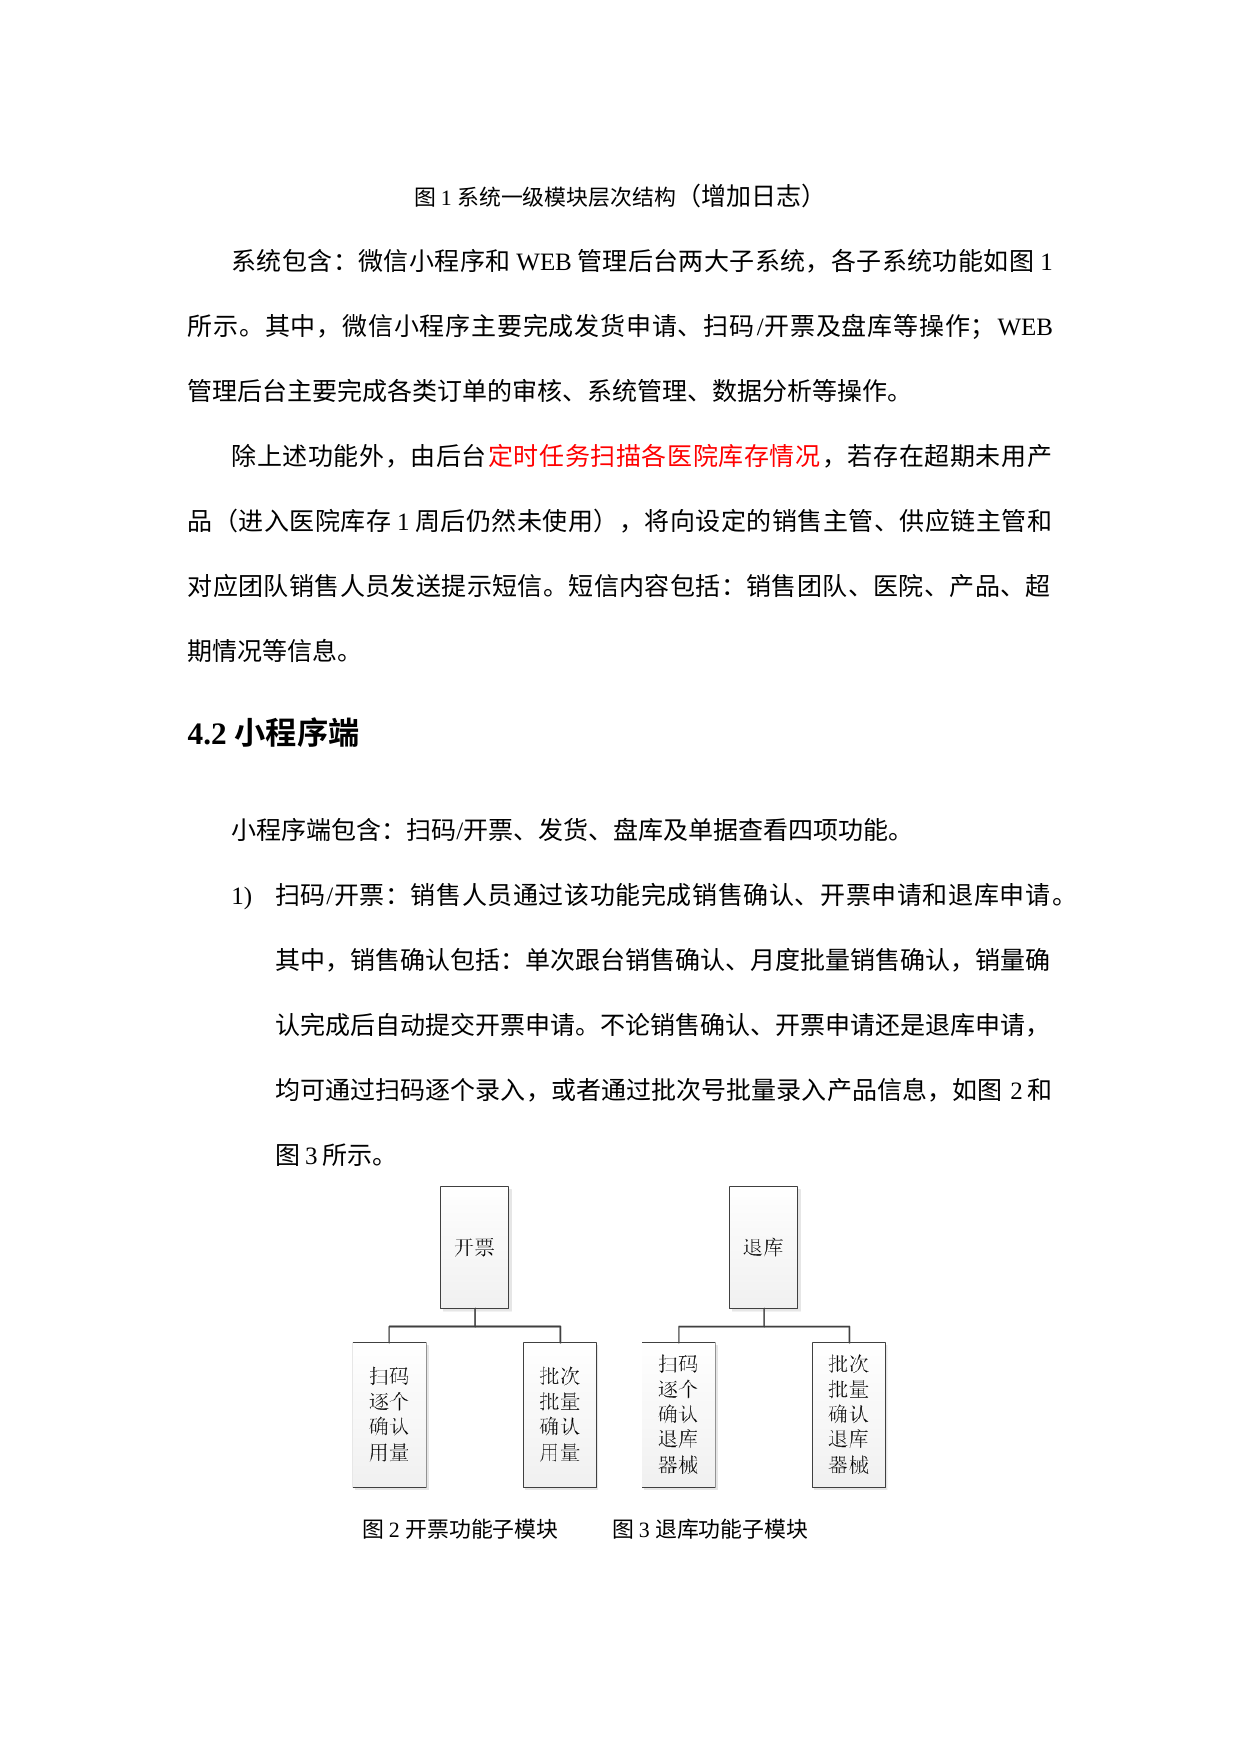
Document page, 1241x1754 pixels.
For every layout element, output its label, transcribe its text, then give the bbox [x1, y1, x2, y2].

text 图1 系统一级模块层次结构（增加日志） [187, 162, 1053, 227]
list 扫码/开票：销售人员通过该功能完成销售确认、开票申请和退库申请。其中，销售确认包括：单次跟台销售确认、月度批量销售确认，销量确认完成后自动提交开票申请。不论销售确认、开票申请还是退库申请，均可通过扫码逐个录入，或者通过批次号批量录入产品信息，如图2和图3所示。 [231, 861, 1053, 1186]
text 小程序端包含：扫码/开票、发货、盘库及单据查看四项功能。 [187, 796, 1053, 861]
text 系统包含：微信小程序和WEB管理后台两大子系统，各子系统功能如图1所示。其中，微信小程序主要完成发货申请、扫码/开票及盘库等操作；WEB管理后台主要完成各类订单的审核、系统管理、数据分析等操作。 [187, 227, 1053, 422]
picture [352, 1186, 599, 1490]
text 图2 开票功能子模块 图3 退库功能子模块 [187, 1511, 1053, 1544]
text 除上述功能外，由后台定时任务扫描各医院库存情况，若存在超期未用产品（进入医院库存1周后仍然未使用），将向设定的销售主管、供应链主管和对应团队销售人员发送提示短信。短信内容包括：销售团队、医院、产品、超期情况等信息。 [187, 422, 1053, 682]
picture [642, 1186, 888, 1490]
subtitle 4.2 小程序端 [187, 699, 1053, 764]
